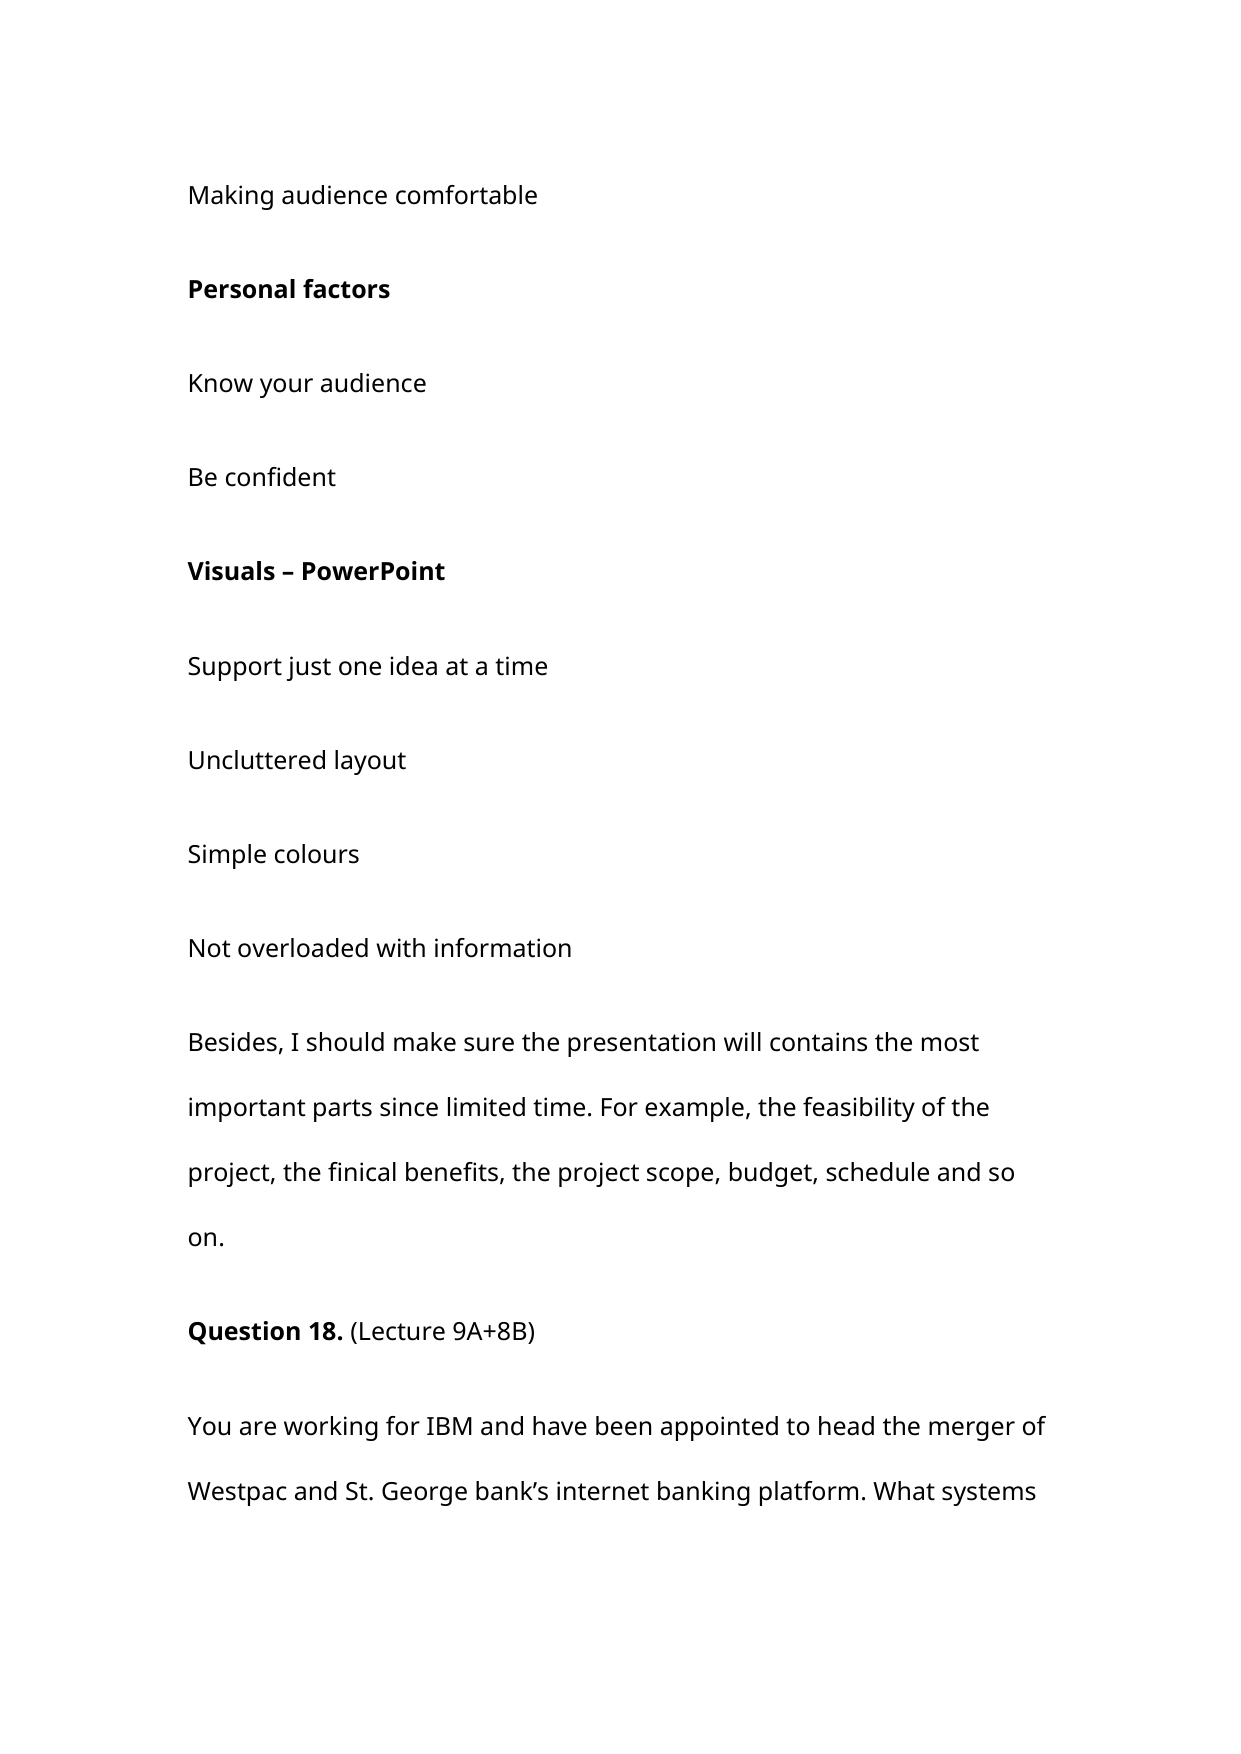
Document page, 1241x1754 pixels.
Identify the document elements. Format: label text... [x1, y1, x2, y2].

text Visuals – PowerPoint [187, 539, 1053, 604]
text Be confident [187, 444, 1053, 509]
text Simple colours [187, 821, 1053, 886]
text Not overloaded with information [187, 915, 1053, 980]
text Uncluttered layout [187, 727, 1053, 792]
text Personal factors [187, 256, 1053, 321]
text Making audience comfortable [187, 162, 1053, 227]
text Know your audience [187, 350, 1053, 415]
text Besides, I should make sure the presentation will contains the most important parts since limited time. For example, the feasibility of the project, the finical benefits, the project scope, budget, schedule and so on. [187, 1009, 1053, 1269]
text Question 18. (Lecture 9A+8B) [187, 1299, 1053, 1364]
text Support just one idea at a time [187, 633, 1053, 698]
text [187, 1393, 1053, 1523]
